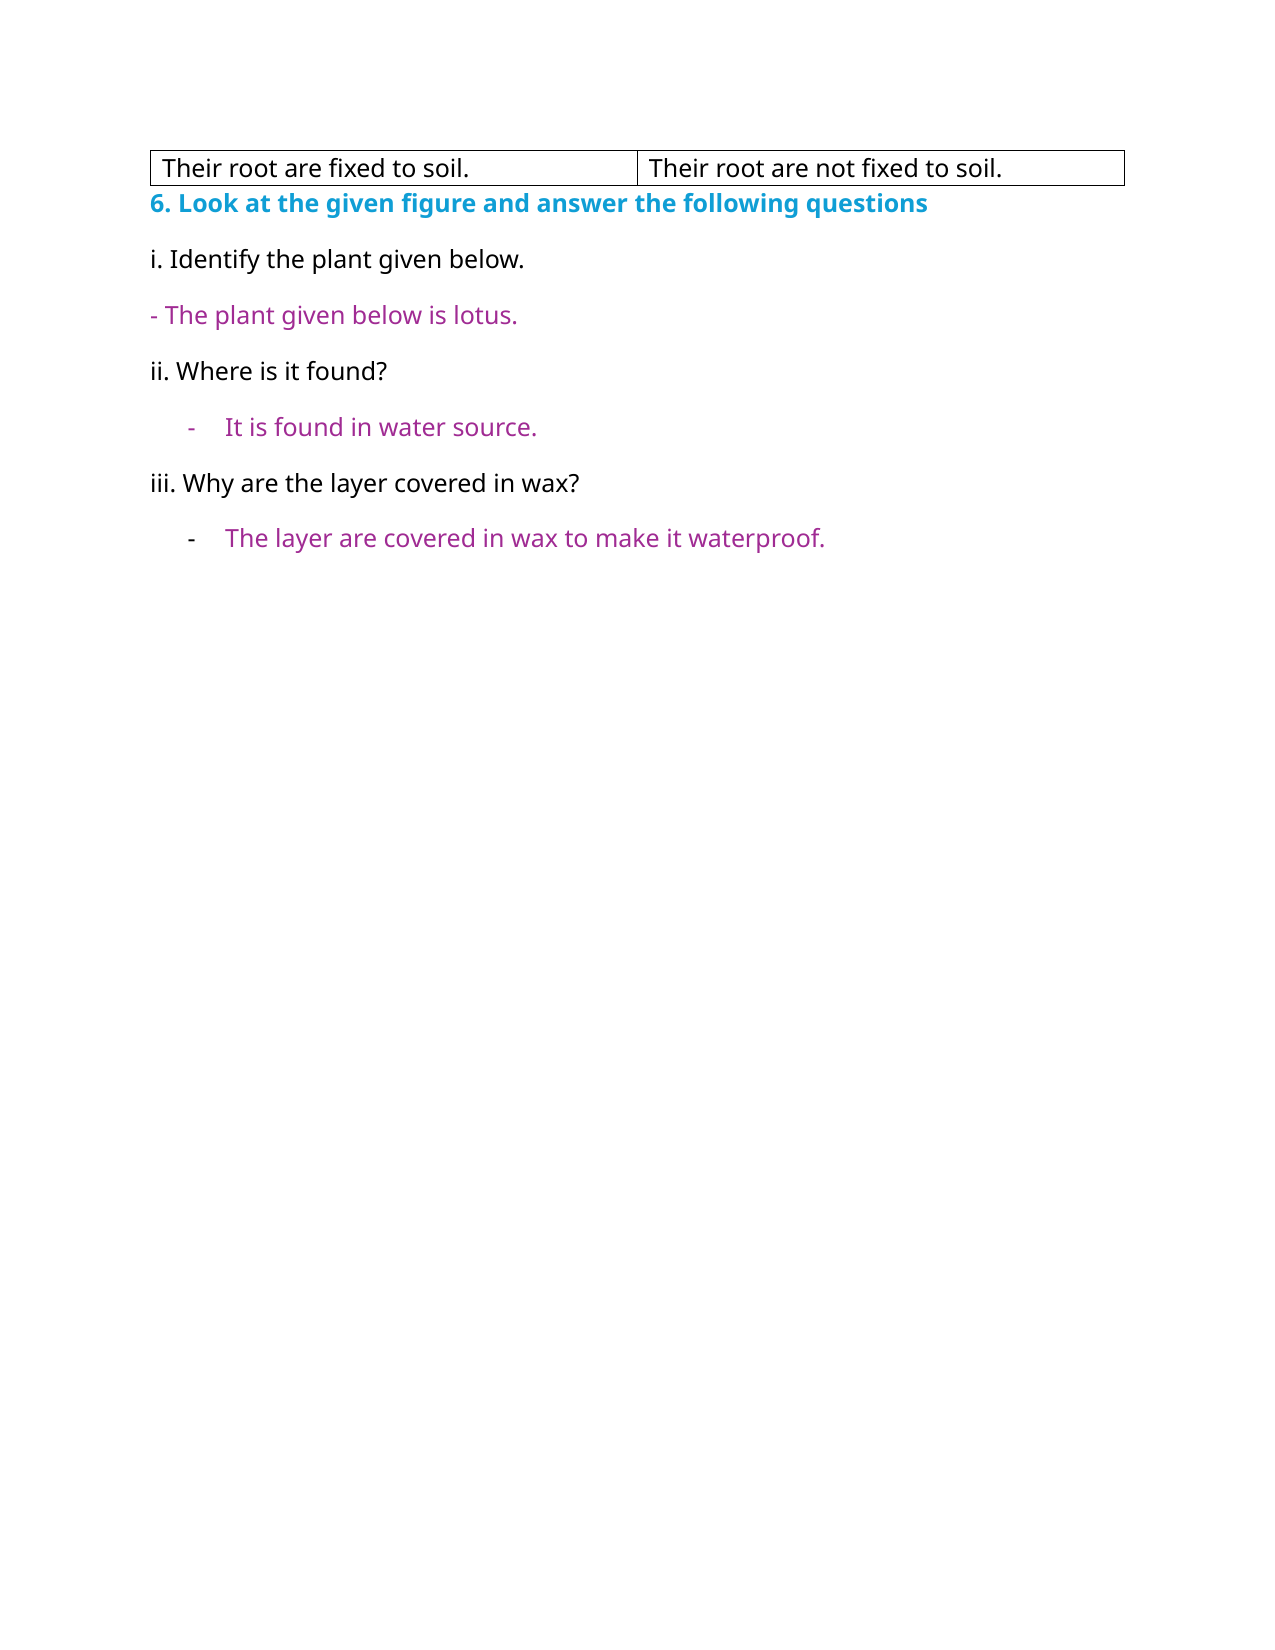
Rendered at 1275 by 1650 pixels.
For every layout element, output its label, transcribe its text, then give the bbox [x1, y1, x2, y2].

text i. Identify the plant given below. [150, 242, 1125, 276]
table_cell Their root are fixed to soil. [151, 151, 637, 185]
table_cell Their root are not fixed to soil. [638, 151, 1124, 185]
text 6. Look at the given figure and answer the following questions [150, 186, 1125, 220]
list The layer are covered in wax to make it waterproof. [187, 521, 1125, 555]
list It is found in water source. [187, 409, 1125, 443]
text ii. Where is it found? [150, 354, 1125, 388]
text - The plant given below is lotus. [150, 298, 1125, 332]
text iii. Why are the layer covered in wax? [150, 465, 1125, 499]
